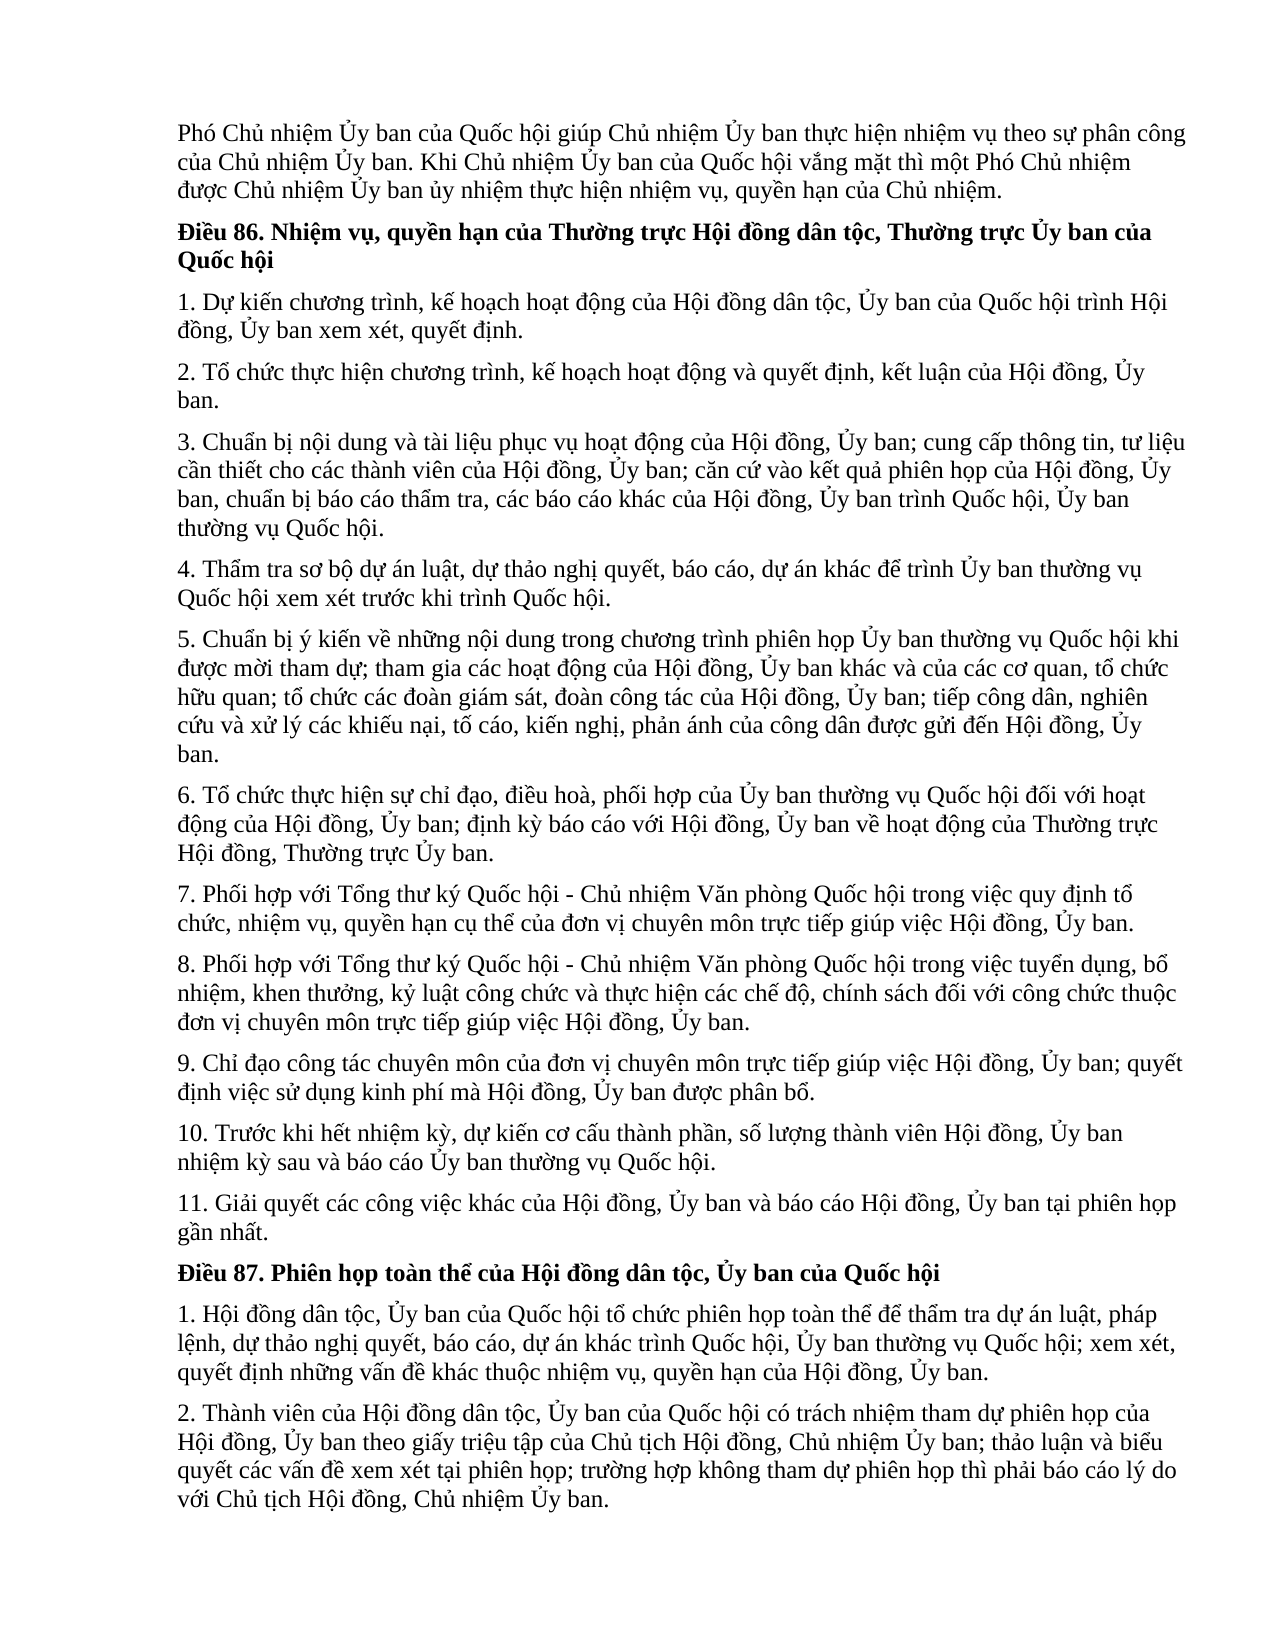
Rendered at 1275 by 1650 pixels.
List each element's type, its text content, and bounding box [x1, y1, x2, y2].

text 7. Phối hợp với Tổng thư ký Quốc hội - Chủ nhiệm Văn phòng Quốc hội trong việc quy định tổ chức, nhiệm vụ, quyền hạn cụ thể của đơn vị chuyên môn trực tiếp giúp việc Hội đồng, Ủy ban. [177, 879, 1186, 937]
text 11. Giải quyết các công việc khác của Hội đồng, Ủy ban và báo cáo Hội đồng, Ủy ban tại phiên họp gần nhất. [177, 1188, 1186, 1246]
text 2. Thành viên của Hội đồng dân tộc, Ủy ban của Quốc hội có trách nhiệm tham dự phiên họp của Hội đồng, Ủy ban theo giấy triệu tập của Chủ tịch Hội đồng, Chủ nhiệm Ủy ban; thảo luận và biểu quyết các vấn đề xem xét tại phiên họp; trường hợp không tham dự phiên họp thì phải báo cáo lý do với Chủ tịch Hội đồng, Chủ nhiệm Ủy ban. [177, 1398, 1186, 1513]
text 3. Chuẩn bị nội dung và tài liệu phục vụ hoạt động của Hội đồng, Ủy ban; cung cấp thông tin, tư liệu cần thiết cho các thành viên của Hội đồng, Ủy ban; căn cứ vào kết quả phiên họp của Hội đồng, Ủy ban, chuẩn bị báo cáo thẩm tra, các báo cáo khác của Hội đồng, Ủy ban trình Quốc hội, Ủy ban thường vụ Quốc hội. [177, 427, 1186, 542]
text 8. Phối hợp với Tổng thư ký Quốc hội - Chủ nhiệm Văn phòng Quốc hội trong việc tuyển dụng, bổ nhiệm, khen thưởng, kỷ luật công chức và thực hiện các chế độ, chính sách đối với công chức thuộc đơn vị chuyên môn trực tiếp giúp việc Hội đồng, Ủy ban. [177, 949, 1186, 1036]
text 5. Chuẩn bị ý kiến về những nội dung trong chương trình phiên họp Ủy ban thường vụ Quốc hội khi được mời tham dự; tham gia các hoạt động của Hội đồng, Ủy ban khác và của các cơ quan, tổ chức hữu quan; tổ chức các đoàn giám sát, đoàn công tác của Hội đồng, Ủy ban; tiếp công dân, nghiên cứu và xử lý các khiếu nại, tố cáo, kiến nghị, phản ánh của công dân được gửi đến Hội đồng, Ủy ban. [177, 624, 1186, 768]
text Phó Chủ nhiệm Ủy ban của Quốc hội giúp Chủ nhiệm Ủy ban thực hiện nhiệm vụ theo sự phân công của Chủ nhiệm Ủy ban. Khi Chủ nhiệm Ủy ban của Quốc hội vắng mặt thì một Phó Chủ nhiệm được Chủ nhiệm Ủy ban ủy nhiệm thực hiện nhiệm vụ, quyền hạn của Chủ nhiệm. [177, 118, 1186, 204]
text Điều 86. Nhiệm vụ, quyền hạn của Thường trực Hội đồng dân tộc, Thường trực Ủy ban của Quốc hội [177, 217, 1186, 274]
text 1. Dự kiến chương trình, kế hoạch hoạt động của Hội đồng dân tộc, Ủy ban của Quốc hội trình Hội đồng, Ủy ban xem xét, quyết định. [177, 287, 1186, 344]
text 4. Thẩm tra sơ bộ dự án luật, dự thảo nghị quyết, báo cáo, dự án khác để trình Ủy ban thường vụ Quốc hội xem xét trước khi trình Quốc hội. [177, 554, 1186, 612]
text 9. Chỉ đạo công tác chuyên môn của đơn vị chuyên môn trực tiếp giúp việc Hội đồng, Ủy ban; quyết định việc sử dụng kinh phí mà Hội đồng, Ủy ban được phân bổ. [177, 1048, 1186, 1106]
text 6. Tổ chức thực hiện sự chỉ đạo, điều hoà, phối hợp của Ủy ban thường vụ Quốc hội đối với hoạt động của Hội đồng, Ủy ban; định kỳ báo cáo với Hội đồng, Ủy ban về hoạt động của Thường trực Hội đồng, Thường trực Ủy ban. [177, 781, 1186, 867]
text 1. Hội đồng dân tộc, Ủy ban của Quốc hội tổ chức phiên họp toàn thể để thẩm tra dự án luật, pháp lệnh, dự thảo nghị quyết, báo cáo, dự án khác trình Quốc hội, Ủy ban thường vụ Quốc hội; xem xét, quyết định những vấn đề khác thuộc nhiệm vụ, quyền hạn của Hội đồng, Ủy ban. [177, 1299, 1186, 1386]
text 10. Trước khi hết nhiệm kỳ, dự kiến cơ cấu thành phần, số lượng thành viên Hội đồng, Ủy ban nhiệm kỳ sau và báo cáo Ủy ban thường vụ Quốc hội. [177, 1118, 1186, 1176]
text 2. Tổ chức thực hiện chương trình, kế hoạch hoạt động và quyết định, kết luận của Hội đồng, Ủy ban. [177, 357, 1186, 414]
text Điều 87. Phiên họp toàn thể của Hội đồng dân tộc, Ủy ban của Quốc hội [177, 1258, 1186, 1287]
